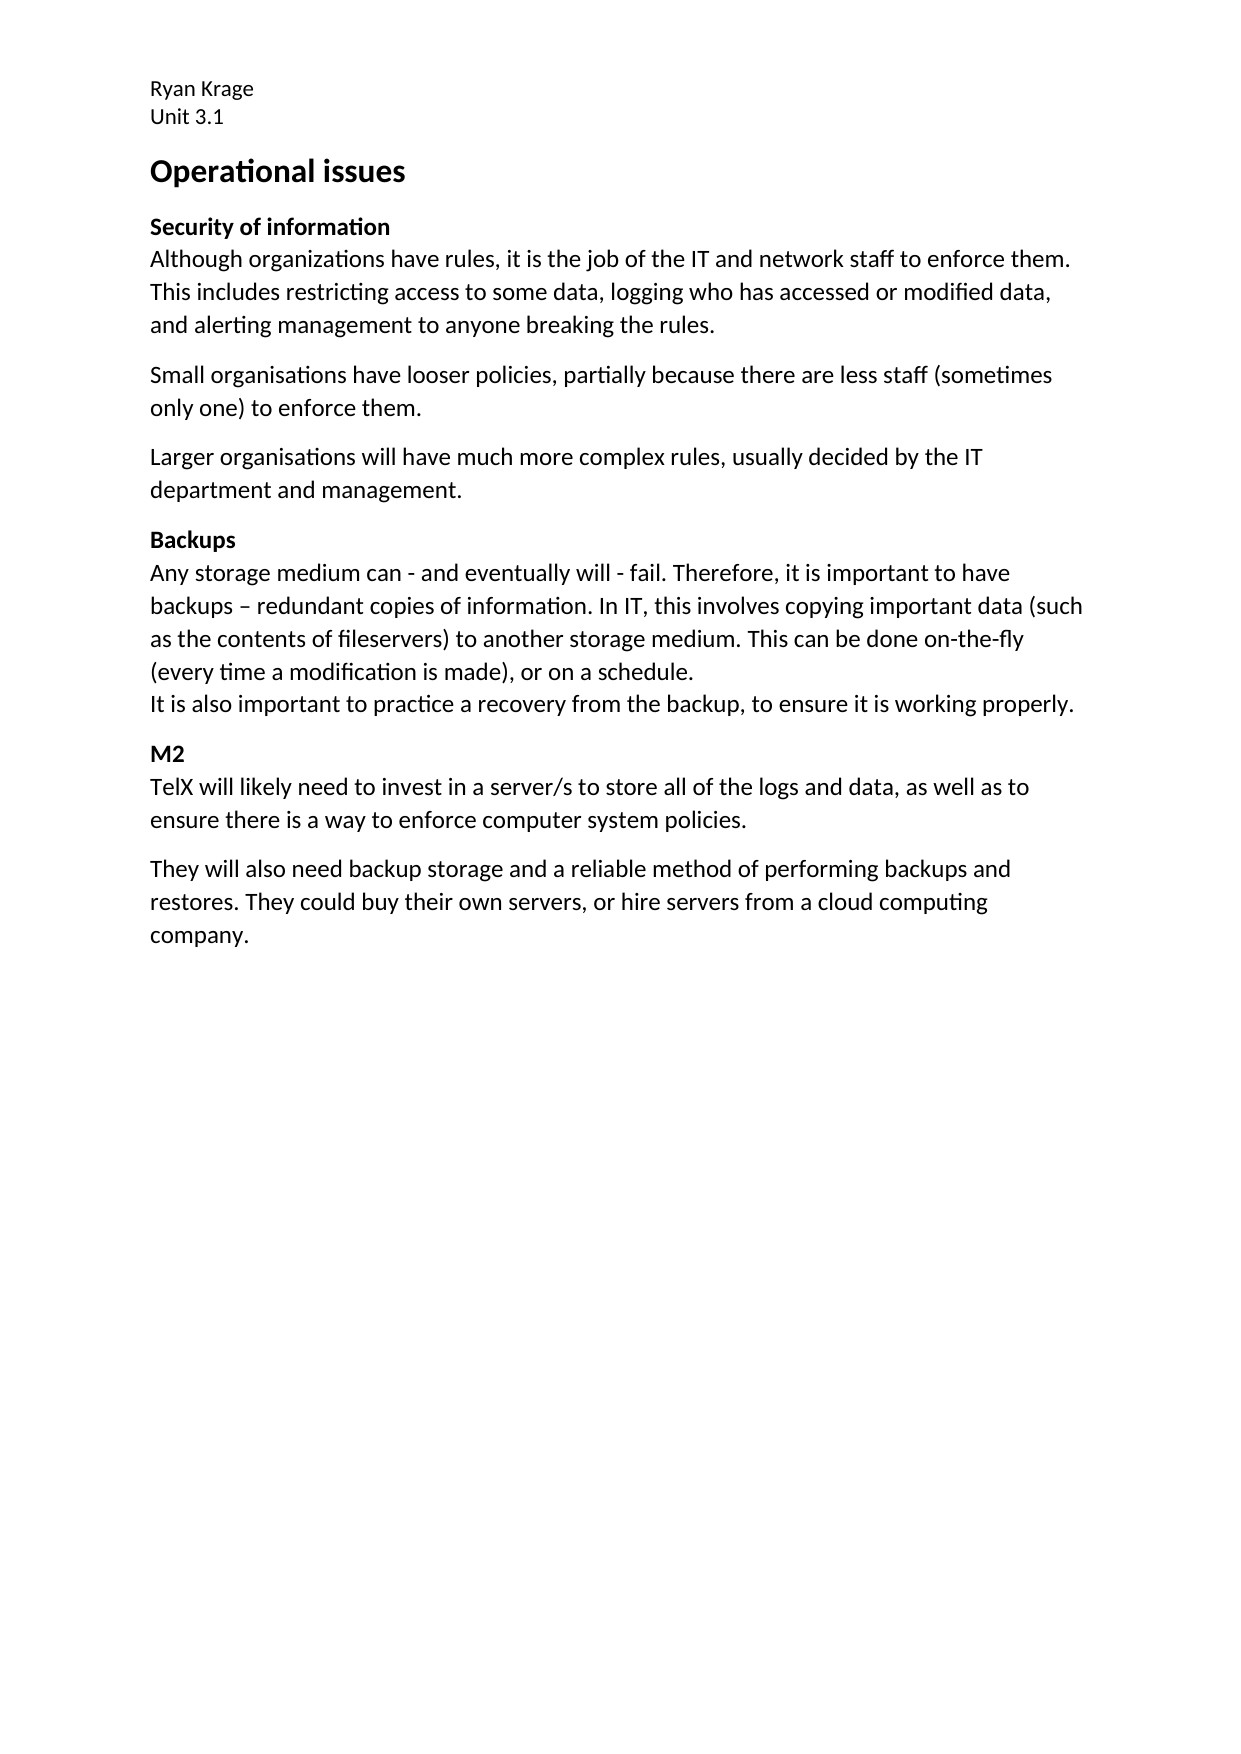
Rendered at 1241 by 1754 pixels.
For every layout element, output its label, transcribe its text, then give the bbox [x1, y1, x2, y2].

text Larger organisations will have much more complex rules, usually decided by the IT department and management. [150, 441, 1090, 505]
text Small organisations have looser policies, partially because there are less staff (sometimes only one) to enforce them. [150, 359, 1090, 422]
text Security of information Although organizations have rules, it is the job of the IT and network staff to enforce them. This includes restricting access to some data, logging who has accessed or modified data, and alerting management to anyone breaking the rules. [150, 211, 1090, 340]
text Backups Any storage medium can - and eventually will - fail. Therefore, it is important to have backups – redundant copies of information. In IT, this involves copying important data (such as the contents of fileservers) to another storage medium. This can be done on-the-fly (every time a modification is made), or on a schedule. It is also important to practice a recovery from the backup, to ensure it is working properly. [150, 524, 1090, 719]
text They will also need backup storage and a reliable method of performing backups and restores. They could buy their own servers, or hire servers from a cloud computing company. [150, 853, 1090, 950]
text Operational issues [150, 150, 1090, 191]
text M2 TelX will likely need to invest in a server/s to store all of the logs and data, as well as to ensure there is a way to enforce computer system policies. [150, 738, 1090, 834]
